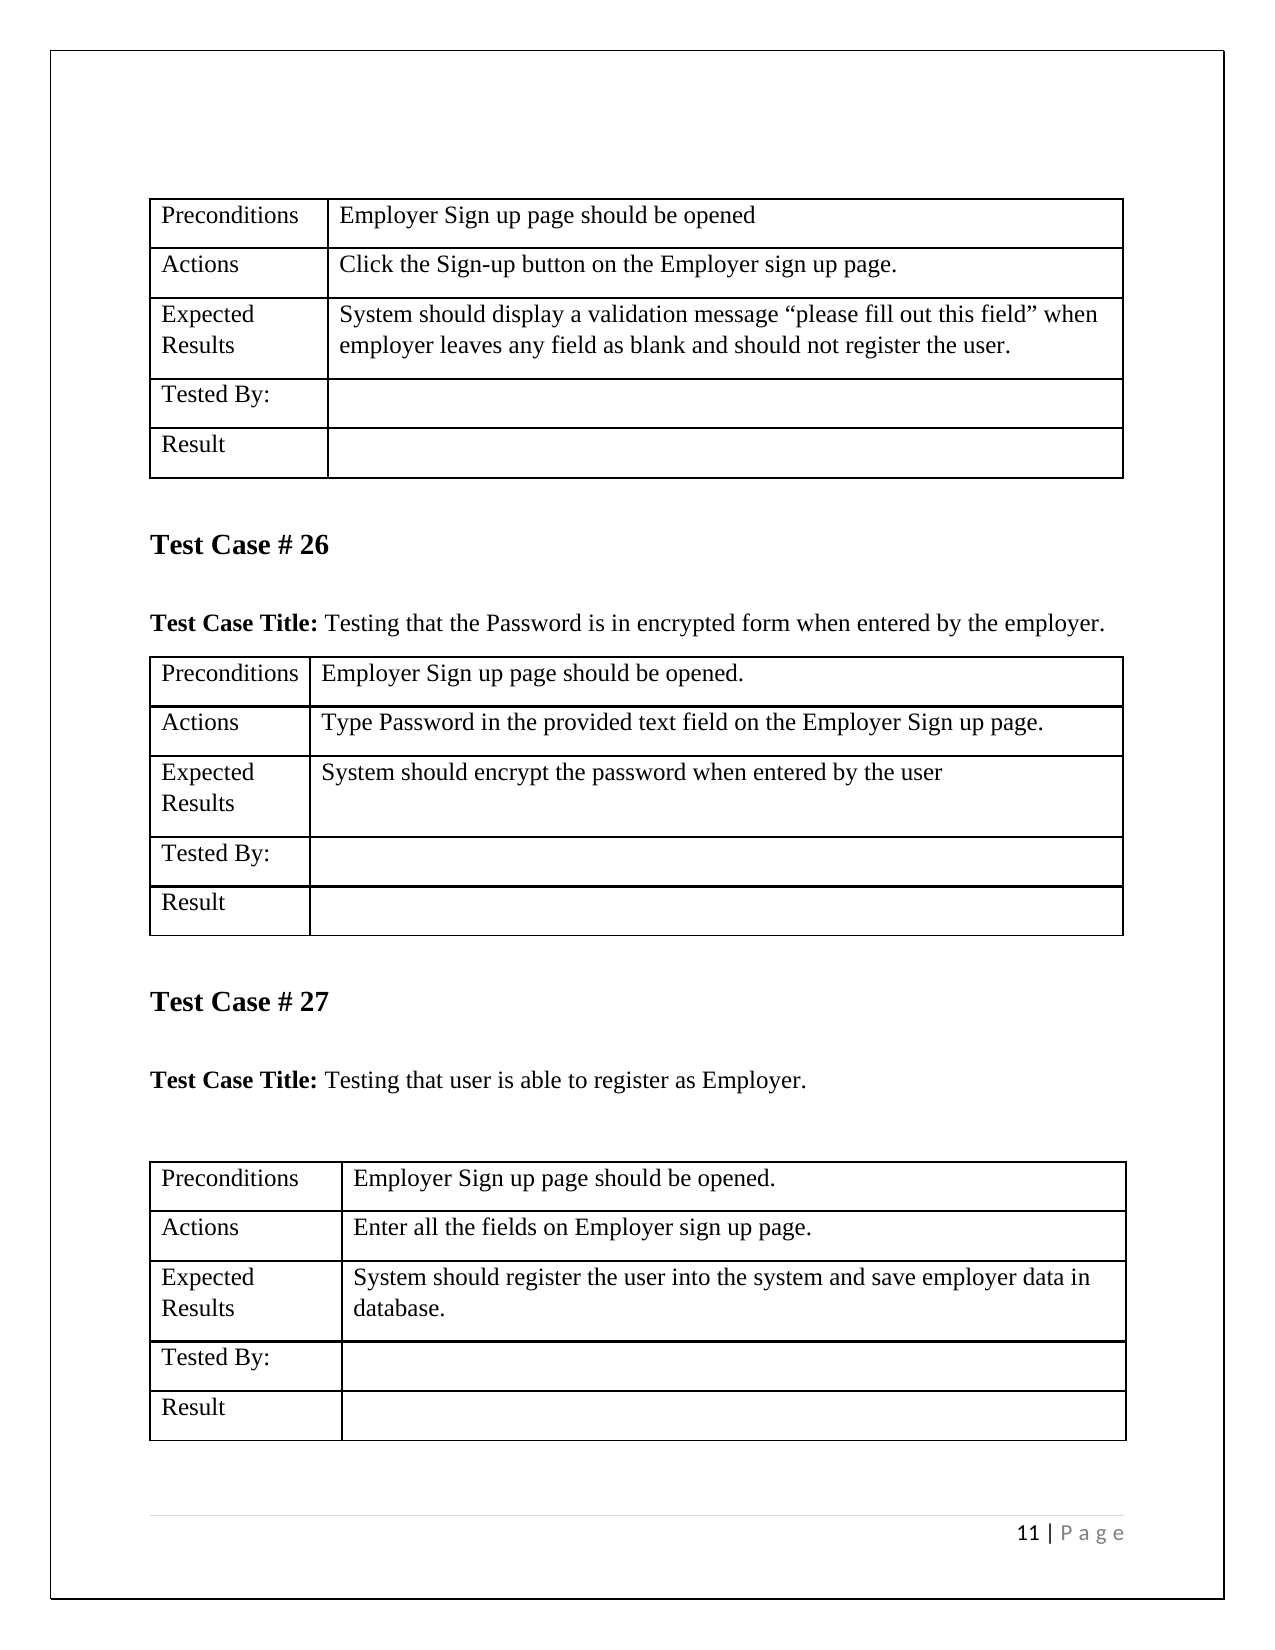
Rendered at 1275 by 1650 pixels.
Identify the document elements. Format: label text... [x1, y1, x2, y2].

table_header Employer Sign up page should be opened. [311, 658, 1122, 705]
table_header Employer Sign up page should be opened. [343, 1163, 1125, 1210]
table_cell System should encrypt the password when entered by the user [311, 757, 1122, 836]
table_header Preconditions [151, 658, 309, 705]
table_cell Result [151, 1392, 341, 1440]
text Test Case Title: Testing that user is able to register as Employer. [150, 1065, 1124, 1094]
table_cell Tested By: [151, 838, 309, 885]
table_cell Result [151, 888, 309, 935]
table_cell [329, 429, 1122, 477]
table_cell Actions [151, 249, 327, 297]
table_cell Actions [151, 1212, 341, 1260]
table_header Preconditions [151, 200, 327, 247]
table_cell Enter all the fields on Employer sign up page. [343, 1212, 1125, 1260]
table_cell Expected Results [151, 757, 309, 836]
table_cell [329, 380, 1122, 427]
table_header Employer Sign up page should be opened [329, 200, 1122, 247]
table_cell Type Password in the provided text field on the Employer Sign up page. [311, 708, 1122, 755]
table_cell Actions [151, 708, 309, 755]
table_header Preconditions [151, 1163, 341, 1210]
table_cell [311, 888, 1122, 935]
table_cell Tested By: [151, 1343, 341, 1390]
table_cell Tested By: [151, 380, 327, 427]
table_cell Result [151, 429, 327, 477]
table_cell [343, 1343, 1125, 1390]
table_cell Expected Results [151, 299, 327, 377]
table_cell [343, 1392, 1125, 1440]
table_cell System should display a validation message “please fill out this field” when employer leaves any field as blank and should not register the user. [329, 299, 1122, 377]
table_cell Click the Sign-up button on the Employer sign up page. [329, 249, 1122, 297]
text Test Case Title: Testing that the Password is in encrypted form when entered by the employer. [150, 608, 1124, 637]
table_cell [311, 838, 1122, 885]
table_cell System should register the user into the system and save employer data in database. [343, 1262, 1125, 1340]
table_cell Expected Results [151, 1262, 341, 1340]
